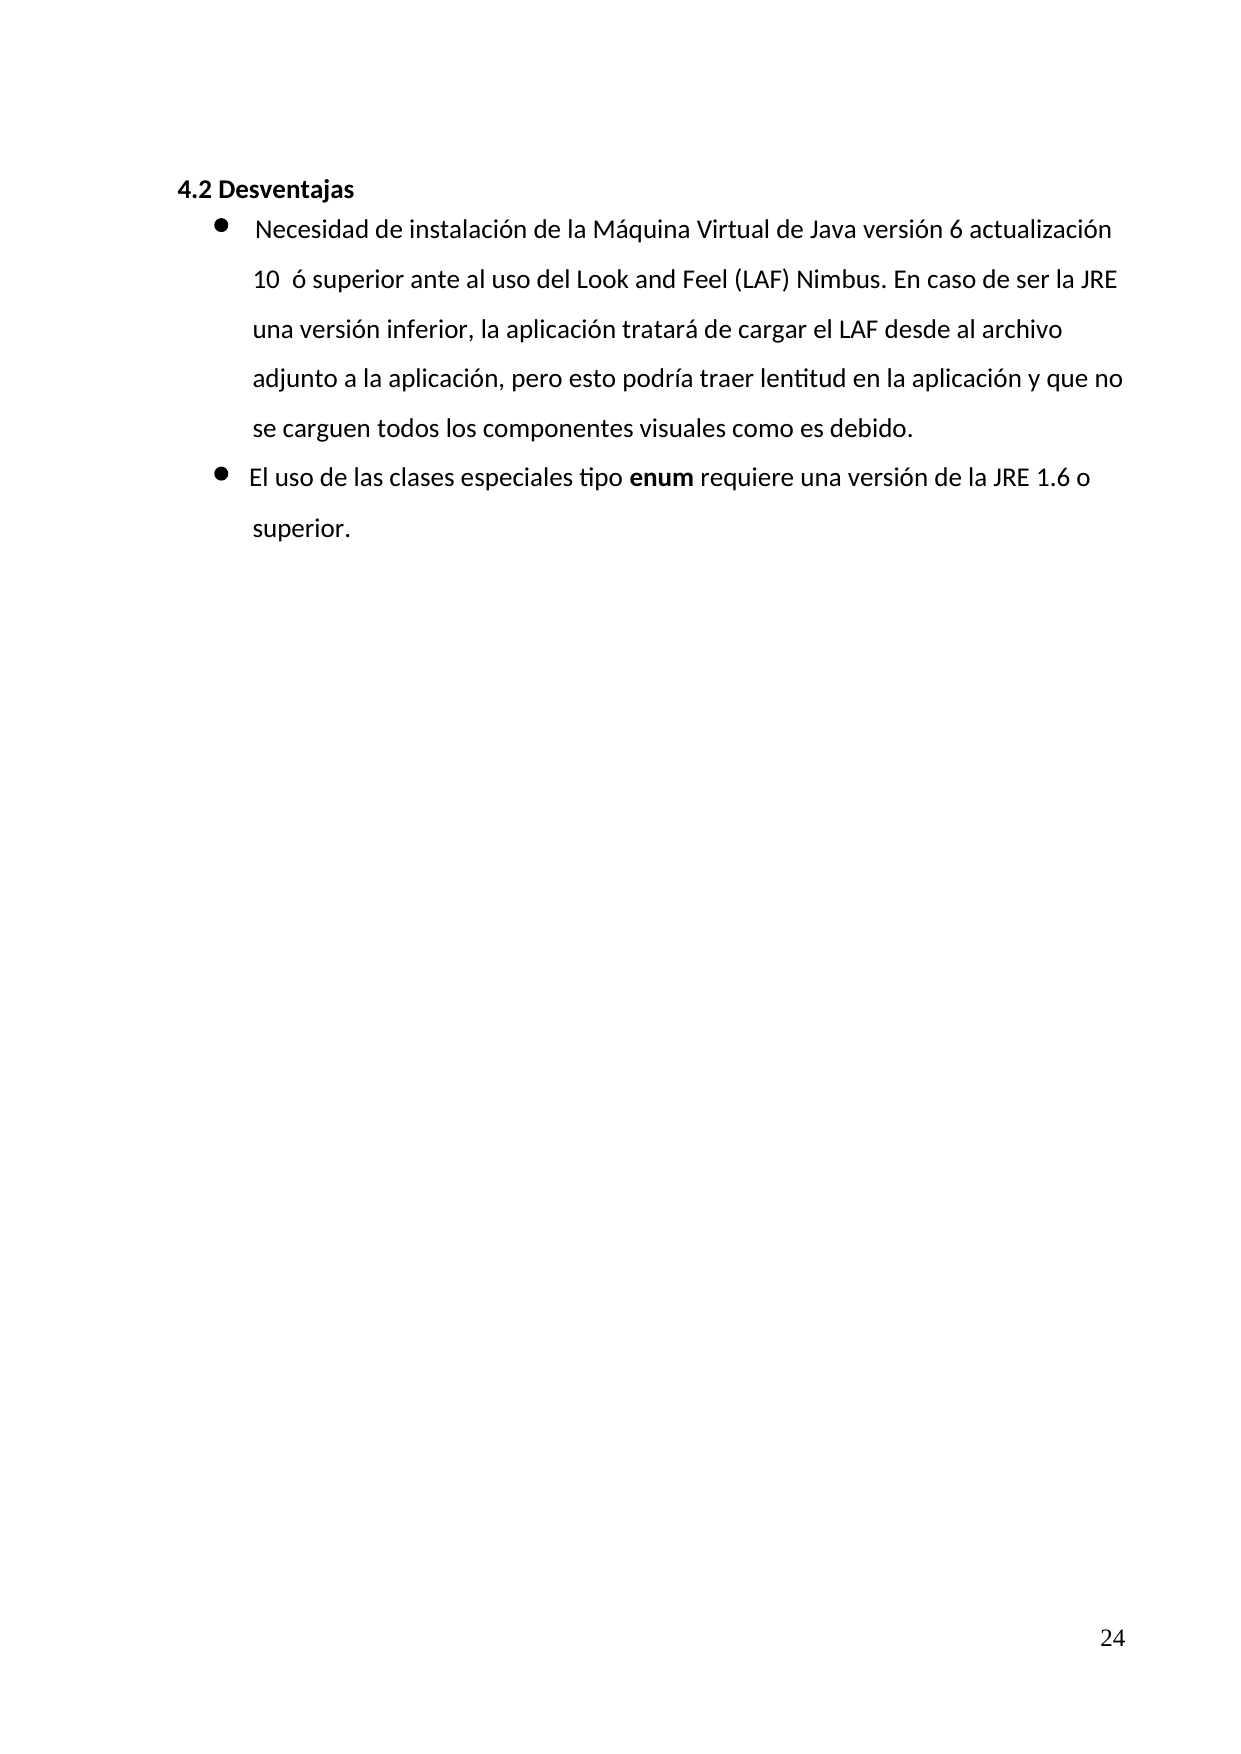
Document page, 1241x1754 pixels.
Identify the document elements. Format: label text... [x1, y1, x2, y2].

list El uso de las clases especiales tipo enum requiere una versión de la JRE 1.6 o superior. [215, 461, 1125, 544]
text 4.2 Desventajas [177, 173, 1125, 206]
list Necesidad de instalación de la Máquina Virtual de Java versión 6 actualización 10 ó superior ante al uso del Look and Feel (LAF) Nimbus. En caso de ser la JRE una versión inferior, la aplicación tratará de cargar el LAF desde al archivo adjunto a la aplicación, pero esto podría traer lentitud en la aplicación y que no se carguen todos los componentes visuales como es debido. [215, 212, 1125, 444]
